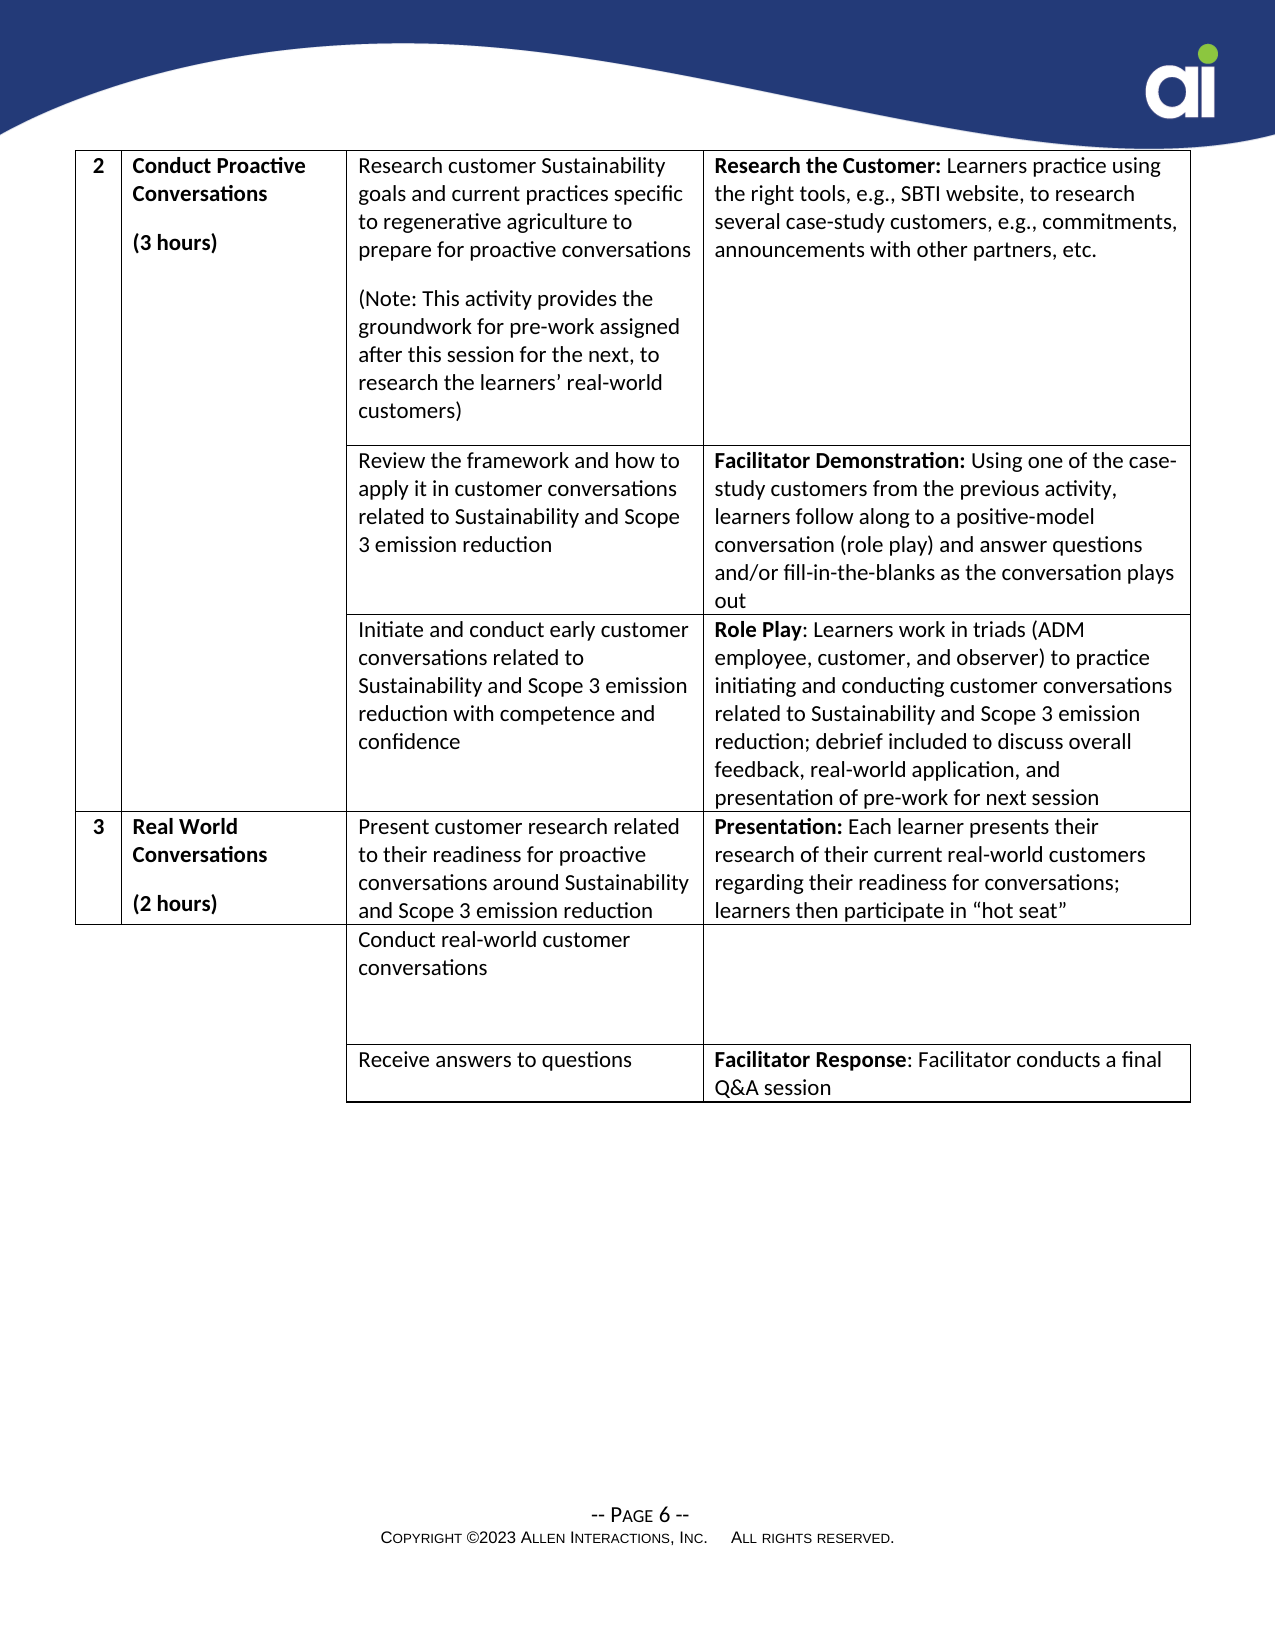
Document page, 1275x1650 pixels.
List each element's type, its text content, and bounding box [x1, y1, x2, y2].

table_cell Research the Customer: Learners practice using the right tools, e.g., SBTI website, to research several case-study customers, e.g., commitments, announcements with other partners, etc. [704, 151, 1190, 445]
table_cell 2 [76, 151, 121, 811]
table_cell Receive answers to questions [347, 1045, 703, 1101]
table_cell Facilitator Demonstration: Using one of the case-study customers from the previous activity, learners follow along to a positive-model conversation (role play) and answer questions and/or fill-in-the-blanks as the conversation plays out [704, 446, 1190, 614]
picture [0, 0, 1275, 1650]
table_cell Conduct Proactive Conversations (3 hours) [122, 151, 346, 811]
table_cell 3 [76, 812, 121, 924]
table_cell Real World Conversations (2 hours) [122, 812, 346, 924]
table_cell Conduct real-world customer conversations [347, 925, 703, 1044]
table_cell Initiate and conduct early customer conversations related to Sustainability and Scope 3 emission reduction with competence and confidence [347, 615, 703, 811]
table_cell Role Play: Learners work in triads (ADM employee, customer, and observer) to practice initiating and conducting customer conversations related to Sustainability and Scope 3 emission reduction; debrief included to discuss overall feedback, real-world application, and presentation of pre-work for next session [704, 615, 1190, 811]
table_cell Present customer research related to their readiness for proactive conversations around Sustainability and Scope 3 emission reduction [347, 812, 703, 924]
table_cell Research customer Sustainability goals and current practices specific to regenerative agriculture to prepare for proactive conversations (Note: This activity provides the groundwork for pre-work assigned after this session for the next, to research the learners’ real-world customers) [347, 151, 703, 445]
table_cell Review the framework and how to apply it in customer conversations related to Sustainability and Scope 3 emission reduction [347, 446, 703, 614]
table_cell Facilitator Response: Facilitator conducts a final Q&A session [704, 1045, 1190, 1101]
table_cell Presentation: Each learner presents their research of their current real-world customers regarding their readiness for conversations; learners then participate in “hot seat” conversations with these customers, i.e., they choose one person in the session to role play with in front of the group and receive feedback at completion [704, 812, 1190, 924]
